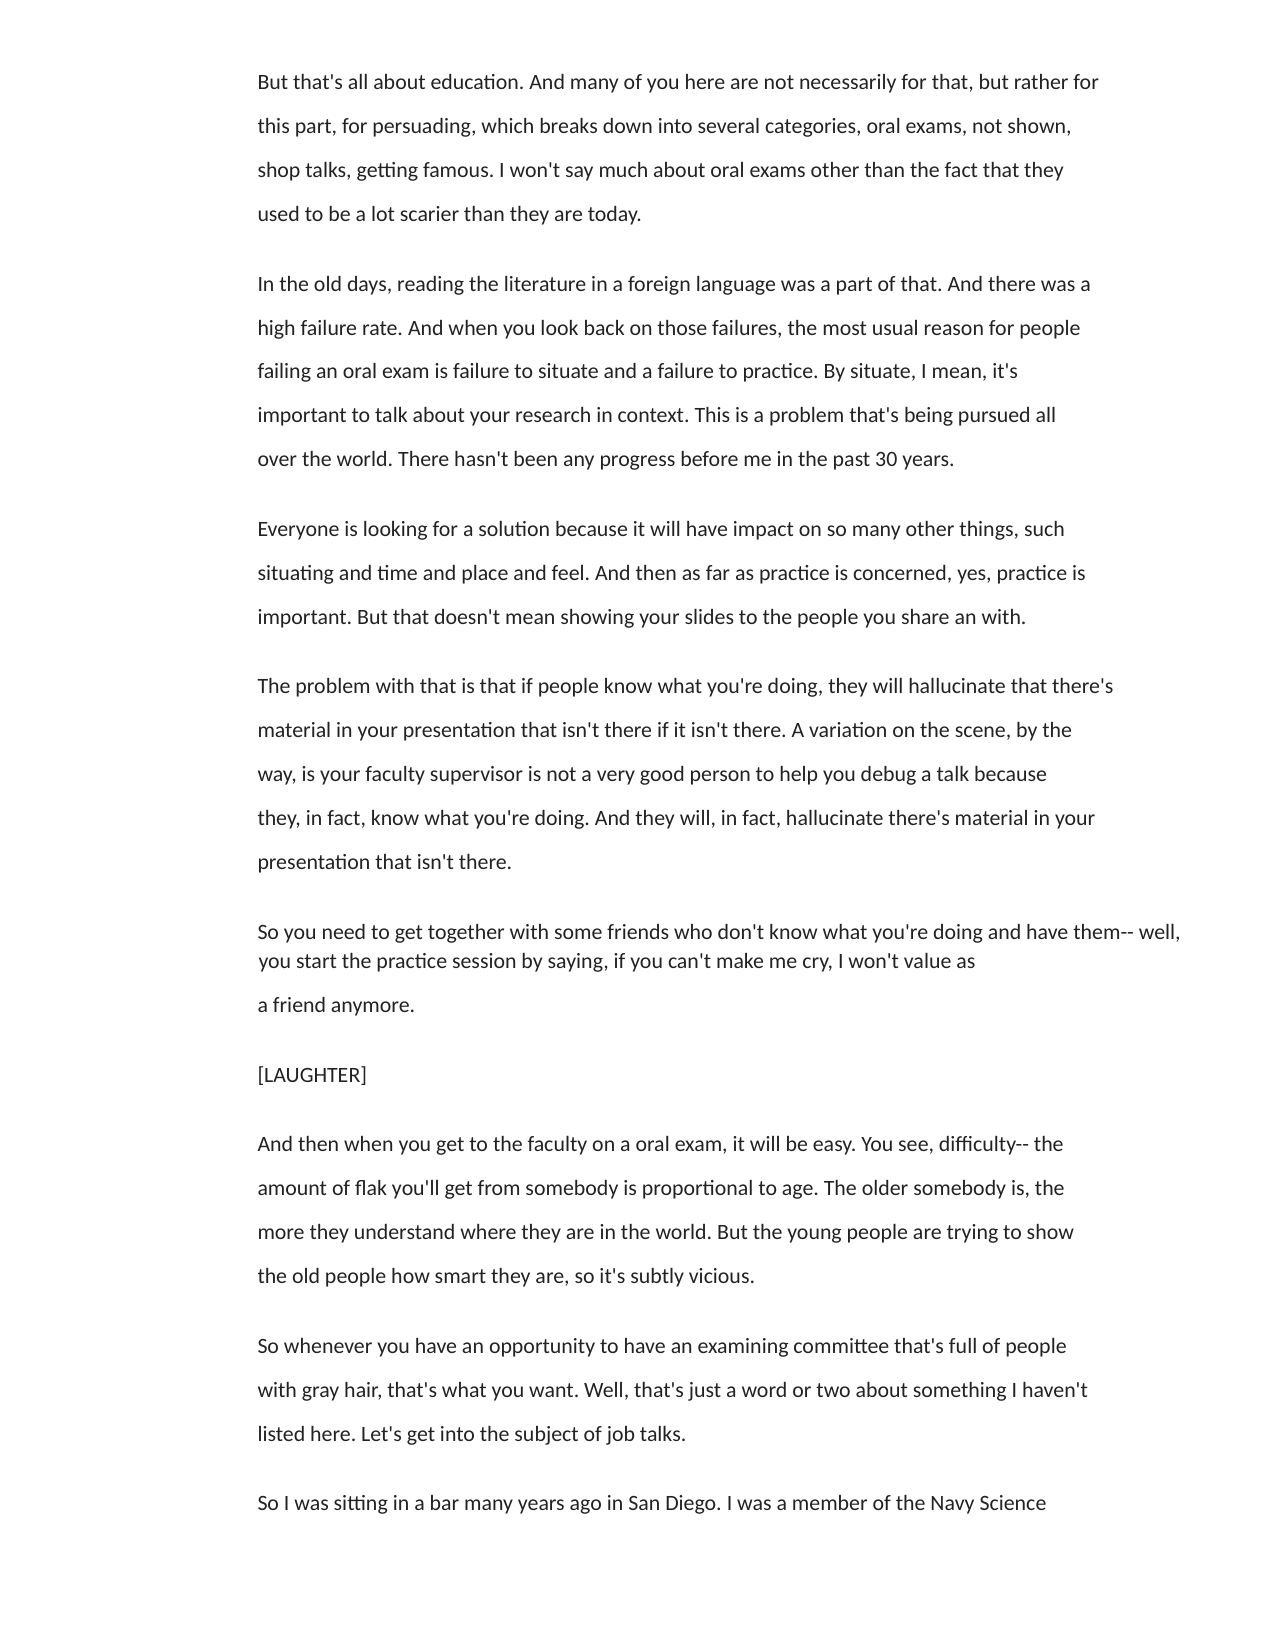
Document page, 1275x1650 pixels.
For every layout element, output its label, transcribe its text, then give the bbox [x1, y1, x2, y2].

text more they understand where they are in the world. But the young people are trying to show [257, 1218, 1214, 1245]
text important. But that doesn't mean showing your slides to the people you share an with. [257, 603, 1214, 630]
text In the old days, reading the literature in a foreign language was a part of that. And there was a [257, 270, 1214, 296]
text The problem with that is that if people know what you're doing, they will hallucinate that there's [257, 673, 1214, 699]
text situating and time and place and feel. And then as far as practice is concerned, yes, practice is [257, 559, 1214, 586]
text with gray hair, that's what you want. Well, that's just a word or two about something I haven't [257, 1376, 1214, 1403]
text the old people how smart they are, so it's subtly vicious. [257, 1262, 1214, 1289]
text [LAUGHTER] [257, 1061, 1214, 1088]
text a friend anymore. [257, 991, 1214, 1018]
text listed here. Let's get into the subject of job talks. [257, 1420, 1214, 1447]
text So I was sitting in a bar many years ago in San Diego. I was a member of the Navy Science [257, 1489, 1214, 1516]
text over the world. There hasn't been any progress before me in the past 30 years. [257, 446, 1214, 472]
text this part, for persuading, which breaks down into several categories, oral exams, not shown, [257, 112, 1214, 139]
text Everyone is looking for a solution because it will have impact on so many other things, such [257, 515, 1214, 542]
text And then when you get to the faculty on a oral exam, it will be easy. You see, difficulty-- the [257, 1131, 1214, 1157]
text shop talks, getting famous. I won't say much about oral exams other than the fact that they [257, 156, 1214, 183]
text But that's all about education. And many of you here are not necessarily for that, but rather for [257, 68, 1214, 95]
text way, is your faculty supervisor is not a very good person to help you debug a talk because [257, 761, 1214, 787]
text high failure rate. And when you look back on those failures, the most usual reason for people [257, 314, 1214, 340]
text presentation that isn't there. [257, 848, 1214, 875]
text So whenever you have an opportunity to have an examining committee that's full of people [257, 1332, 1214, 1359]
text So you need to get together with some friends who don't know what you're doing and have them-- well, you start the practice session by saying, if you can't make me cry, I won't value as [257, 918, 1214, 974]
text amount of flak you'll get from somebody is proportional to age. The older somebody is, the [257, 1174, 1214, 1201]
text important to talk about your research in context. This is a problem that's being pursued all [257, 402, 1214, 428]
text failing an oral exam is failure to situate and a failure to practice. By situate, I mean, it's [257, 358, 1214, 384]
text used to be a lot scarier than they are today. [257, 200, 1214, 227]
text material in your presentation that isn't there if it isn't there. A variation on the scene, by the [257, 717, 1214, 743]
text they, in fact, know what you're doing. And they will, in fact, hallucinate there's material in your [257, 804, 1214, 831]
